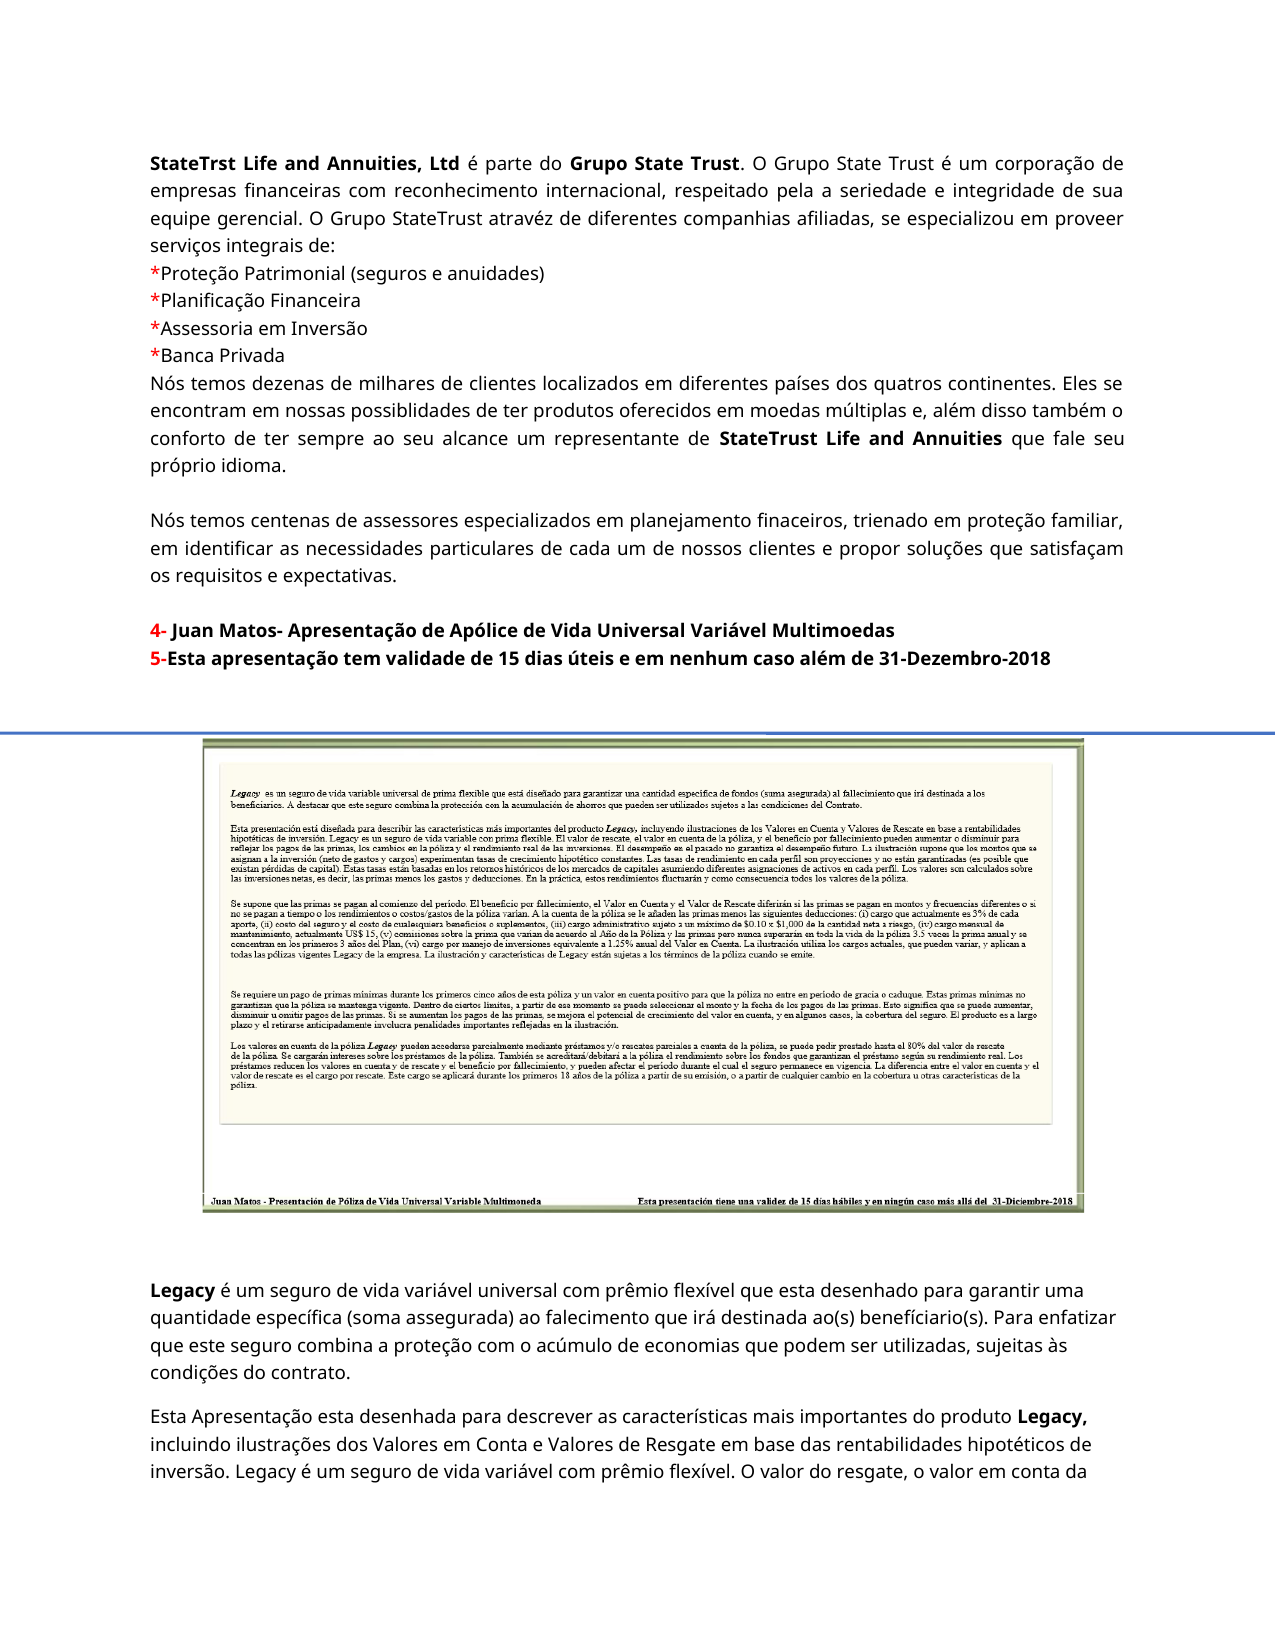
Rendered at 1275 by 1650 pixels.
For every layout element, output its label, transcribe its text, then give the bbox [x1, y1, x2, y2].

text Nós temos dezenas de milhares de clientes localizados em diferentes países dos quatros continentes. Eles se encontram em nossas possiblidades de ter produtos oferecidos em moedas múltiplas e, além disso também o conforto de ter sempre ao seu alcance um representante de StateTrust Life and Annuities que fale seu próprio idioma. [150, 370, 1125, 478]
text 4- Juan Matos- Apresentação de Apólice de Vida Universal Variável Multimoedas [150, 617, 1125, 643]
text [150, 1403, 1125, 1484]
text *Assessoria em Inversão [150, 315, 1125, 341]
picture [202, 738, 1085, 1213]
text 5-Esta apresentação tem validade de 15 dias úteis e em nenhum caso além de 31-Dezembro-2018 [150, 645, 1125, 671]
text *Planificação Financeira [150, 287, 1125, 313]
text StateTrst Life and Annuities, Ltd é parte do Grupo State Trust. O Grupo State Trust é um corporação de empresas financeiras com reconhecimento internacional, respeitado pela a seriedade e integridade de sua equipe gerencial. O Grupo StateTrust atravéz de diferentes companhias afiliadas, se especializou em proveer serviços integrais de: [150, 150, 1125, 258]
text Nós temos centenas de assessores especializados em planejamento finaceiros, trienado em proteção familiar, em identificar as necessidades particulares de cada um de nossos clientes e propor soluções que satisfaçam os requisitos e expectativas. [150, 507, 1125, 588]
text *Banca Privada [150, 342, 1125, 368]
text Legacy é um seguro de vida variável universal com prêmio flexível que esta desenhado para garantir uma quantidade específica (soma assegurada) ao falecimento que irá destinada ao(s) benefíciario(s). Para enfatizar que este seguro combina a proteção com o acúmulo de economias que podem ser utilizadas, sujeitas às condições do contrato. [150, 1277, 1125, 1385]
text *Proteção Patrimonial (seguros e anuidades) [150, 260, 1125, 286]
